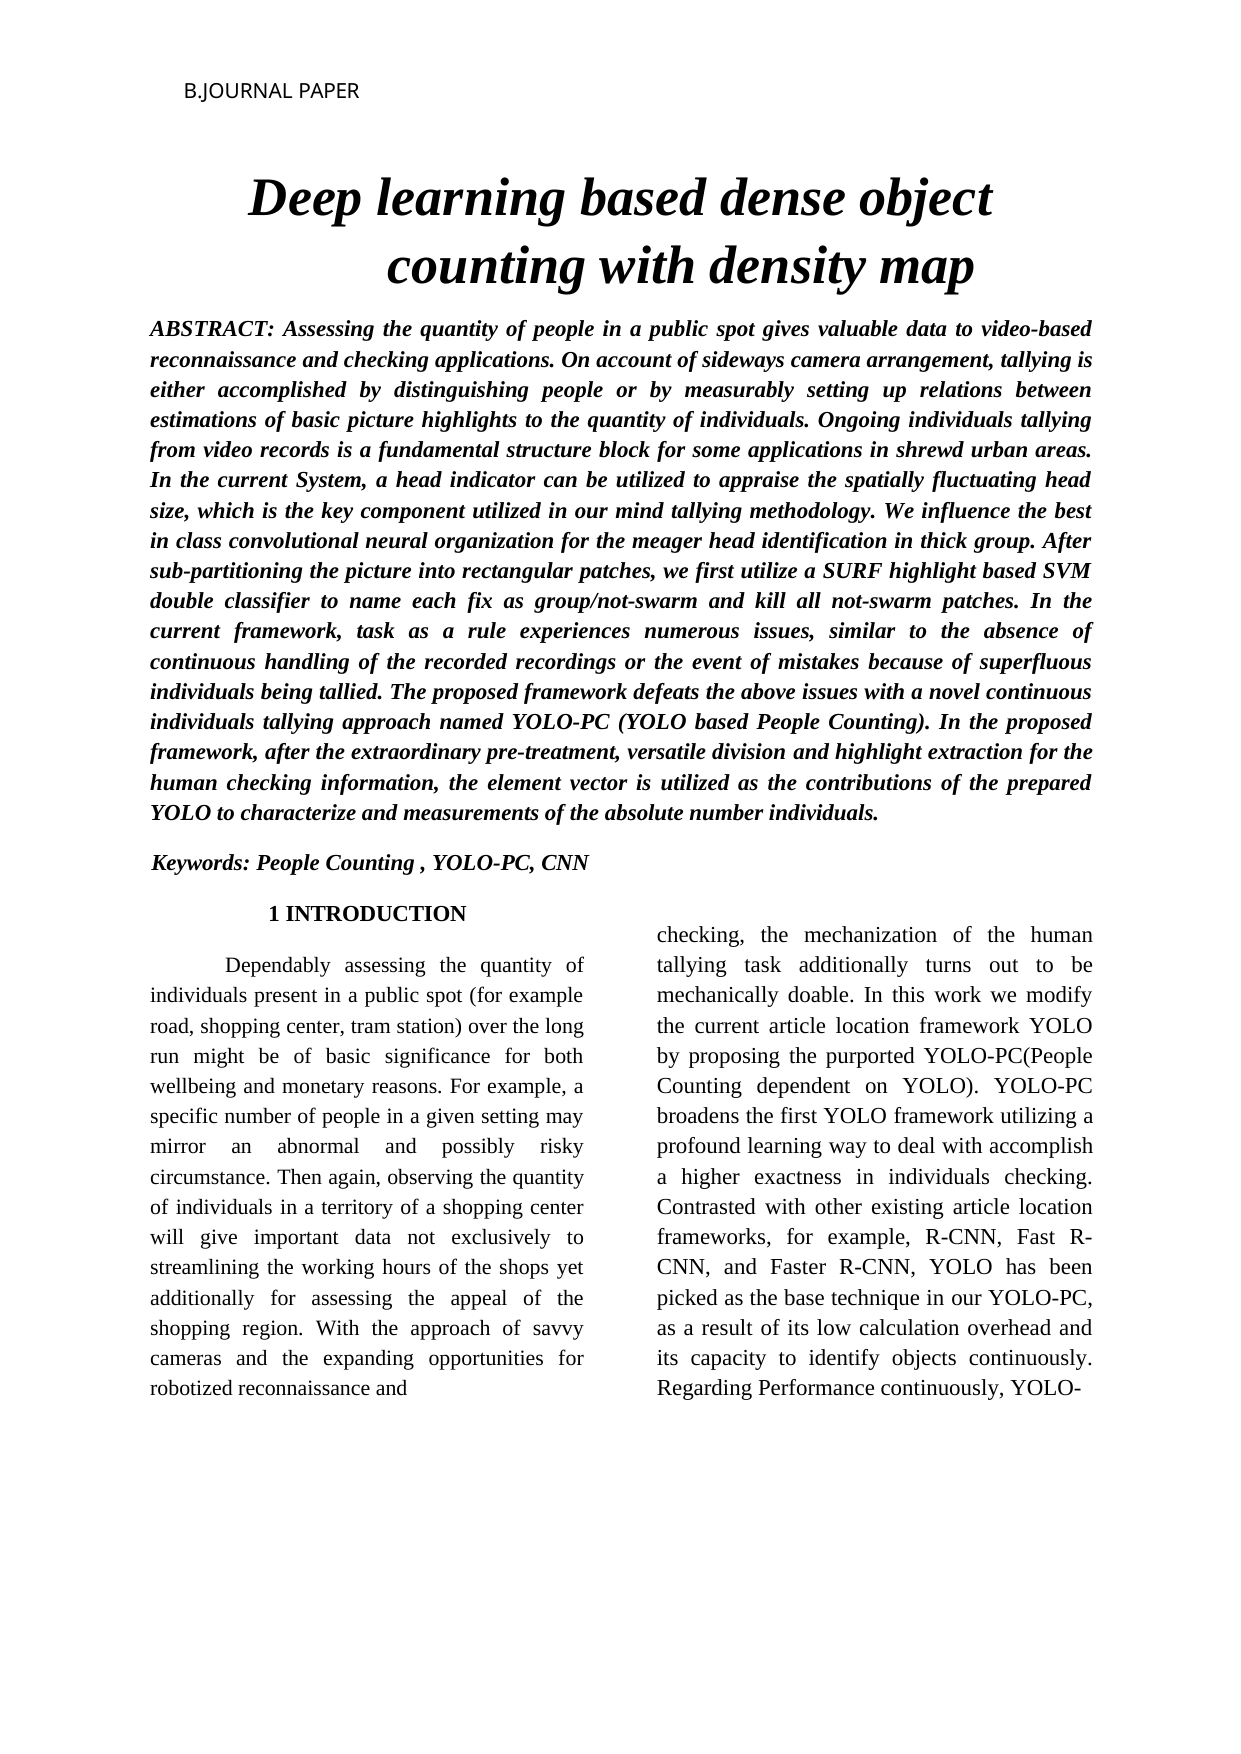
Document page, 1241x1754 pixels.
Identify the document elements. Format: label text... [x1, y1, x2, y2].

text Deep learning based dense object counting with density map [249, 165, 1105, 295]
text Dependably assessing the quantity of individuals present in a public spot (for example road, shopping center, tram station) over the long run might be of basic significance for both wellbeing and monetary reasons. For example, a specific number of people in a given setting may mirror an abnormal and possibly risky circumstance. Then again, observing the quantity of individuals in a territory of a shopping center will give important data not exclusively to streamlining the working hours of the shops yet additionally for assessing the appeal of the shopping region. With the approach of savvy cameras and the expanding opportunities for robotized reconnaissance and [150, 952, 584, 1400]
text checking, the mechanization of the human tallying task additionally turns out to be mechanically doable. In this work we modify the current article location framework YOLO by proposing the purported YOLO-PC(People Counting dependent on YOLO). YOLO-PC broadens the first YOLO framework utilizing a profound learning way to deal with accomplish a higher exactness in individuals checking. Contrasted with other existing article location frameworks, for example, R-CNN, Fast R- CNN, and Faster R-CNN, YOLO has been picked as the base technique in our YOLO-PC, as a result of its low calculation overhead and its capacity to identify objects continuously. Regarding Performance continuously, YOLO- [657, 921, 1093, 1401]
text B.JOURNAL PAPER [183, 76, 1105, 105]
text ABSTRACT: Assessing the quantity of people in a public spot gives valuable data to video-based reconnaissance and checking applications. On account of sideways camera arrangement, tallying is either accomplished by distinguishing people or by measurably setting up relations between estimations of basic picture highlights to the quantity of individuals. Ongoing individuals tallying from video records is a fundamental structure block for some applications in shrewd urban areas. In the current System, a head indicator can be utilized to appraise the spatially fluctuating head size, which is the key component utilized in our mind tallying methodology. We influence the best in class convolutional neural organization for the meager head identification in thick group. After sub-partitioning the picture into rectangular patches, we first utilize a SURF highlight based SVM double classifier to name each fix as group/not-swarm and kill all not-swarm patches. In the current framework, task as a rule experiences numerous issues, similar to the absence of continuous handling of the recorded recordings or the event of mistakes because of superfluous individuals being tallied. The proposed framework defeats the above issues with a novel continuous individuals tallying approach named YOLO-PC (YOLO based People Counting). In the proposed framework, after the extraordinary pre-treatment, versatile division and highlight extraction for the human checking information, the element vector is utilized as the contributions of the prepared YOLO to characterize and measurements of the absolute number individuals. [150, 316, 1093, 825]
subtitle 1 INTRODUCTION [141, 900, 594, 926]
text Keywords: People Counting , YOLO-PC, CNN [146, 849, 594, 875]
